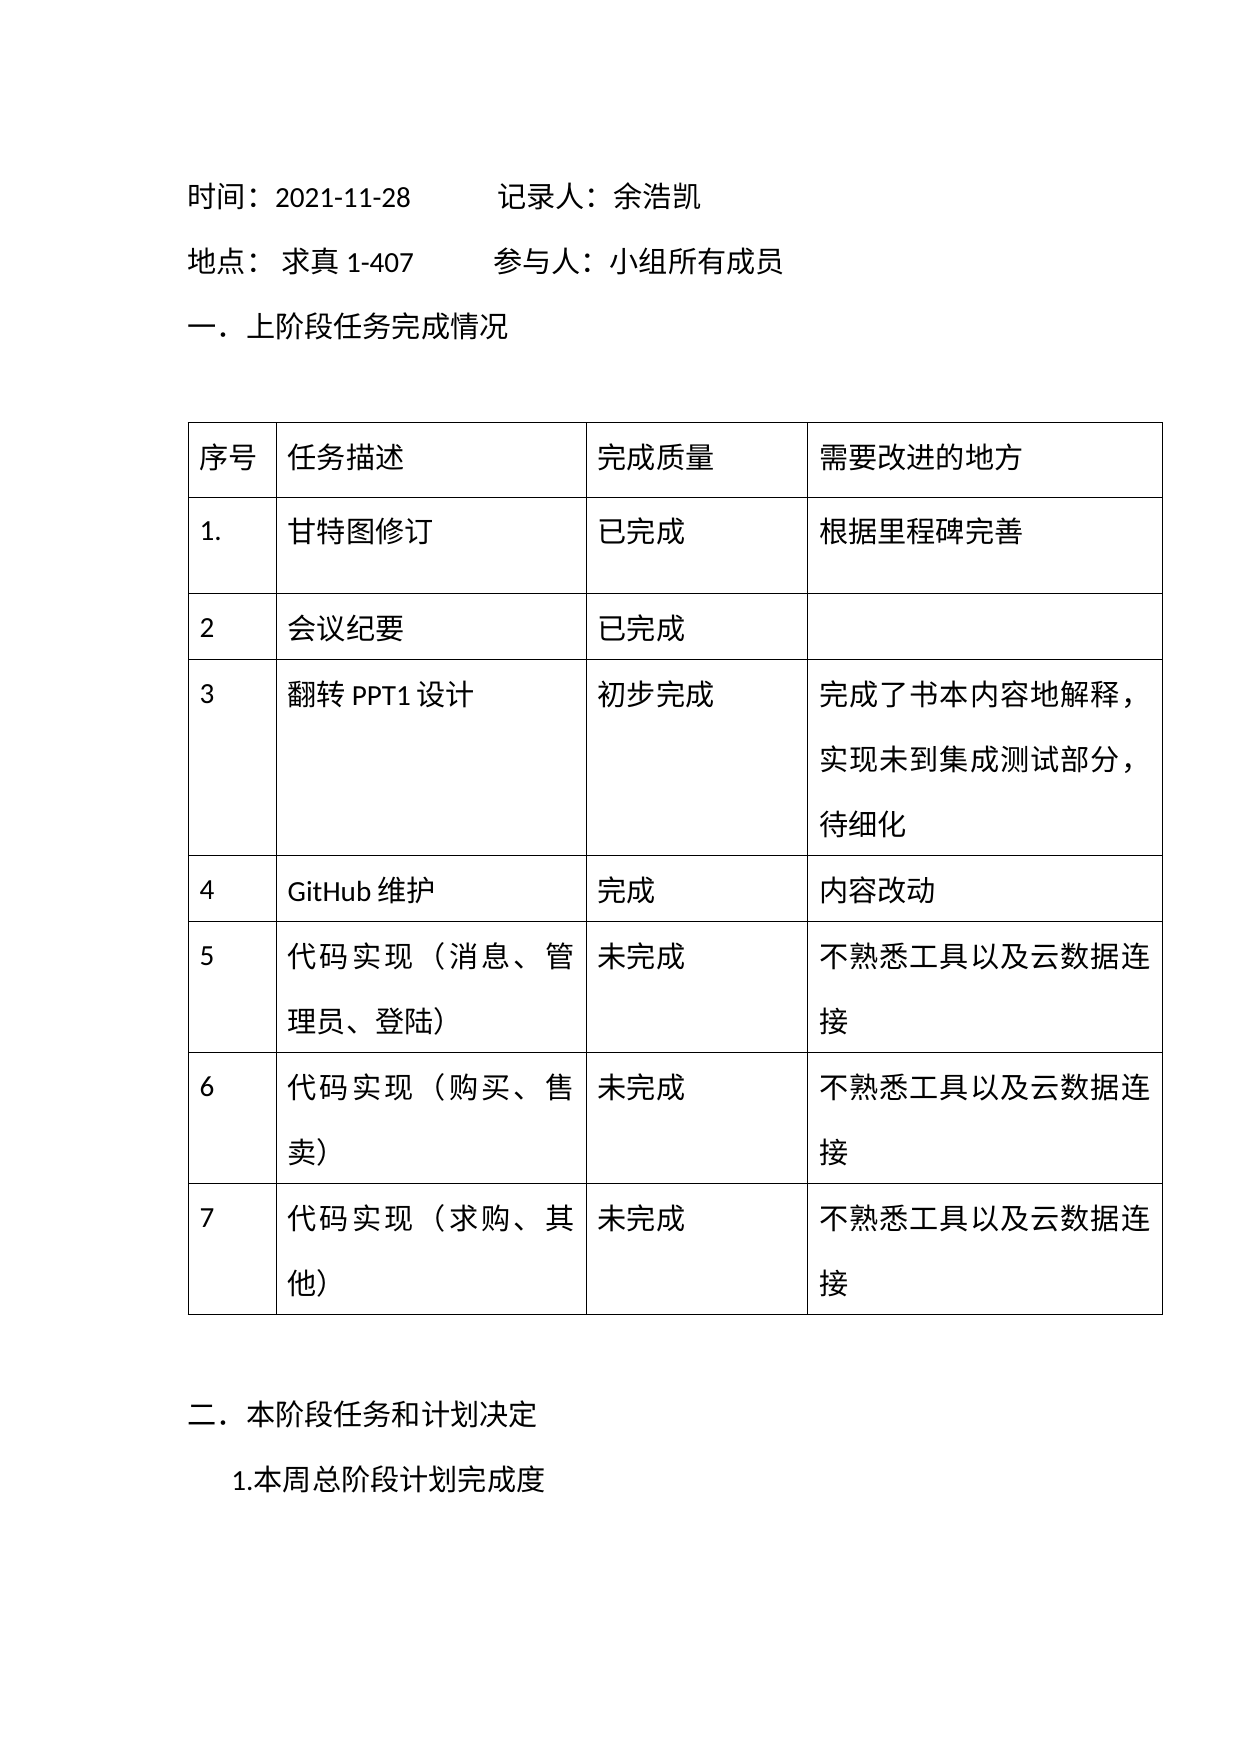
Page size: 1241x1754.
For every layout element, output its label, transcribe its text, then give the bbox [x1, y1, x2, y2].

table_cell 6 [189, 1053, 276, 1183]
table_cell 完成了书本内容地解释，实现未到集成测试部分，待细化 [808, 660, 1162, 855]
table_cell 初步完成 [587, 660, 807, 855]
text 1.本周总阶段计划完成度 [187, 1445, 1053, 1510]
table_cell 内容改动 [808, 856, 1162, 921]
table_cell 根据里程碑完善 [808, 498, 1162, 593]
table_header 完成质量 [587, 423, 807, 497]
text 地点： 求真1-407 参与人：小组所有成员 [187, 227, 1053, 292]
table_cell 1. [189, 498, 276, 593]
table_cell 3 [189, 660, 276, 855]
table_cell 5 [189, 922, 276, 1052]
table_cell 7 [189, 1184, 276, 1314]
table_cell 完成 [587, 856, 807, 921]
table_cell 不熟悉工具以及云数据连接 [808, 1184, 1162, 1314]
table_cell 会议纪要 [277, 594, 586, 659]
table_cell 已完成 [587, 594, 807, 659]
table_cell 未完成 [587, 1053, 807, 1183]
table_cell 翻转PPT1设计 [277, 660, 586, 855]
text 时间：2021-11-28 记录人：余浩凯 [187, 162, 1053, 227]
table_cell 不熟悉工具以及云数据连接 [808, 1053, 1162, 1183]
table_header 序号 [189, 423, 276, 497]
table_cell 2 [189, 594, 276, 659]
table_cell 未完成 [587, 1184, 807, 1314]
table_cell 未完成 [587, 922, 807, 1052]
table_header 需要改进的地方 [808, 423, 1162, 497]
table_cell 代码实现（消息、管理员、登陆） [277, 922, 586, 1052]
table_header 任务描述 [277, 423, 586, 497]
text 一．上阶段任务完成情况 [187, 292, 1053, 357]
table_cell 代码实现（购买、售卖） [277, 1053, 586, 1183]
text 二．本阶段任务和计划决定 [187, 1380, 1053, 1445]
table_cell 甘特图修订 [277, 498, 586, 593]
table_cell GitHub维护 [277, 856, 586, 921]
table_cell 代码实现（求购、其他） [277, 1184, 586, 1314]
table_cell 已完成 [587, 498, 807, 593]
table_cell 4 [189, 856, 276, 921]
table_cell [808, 594, 1162, 659]
table_cell 不熟悉工具以及云数据连接 [808, 922, 1162, 1052]
